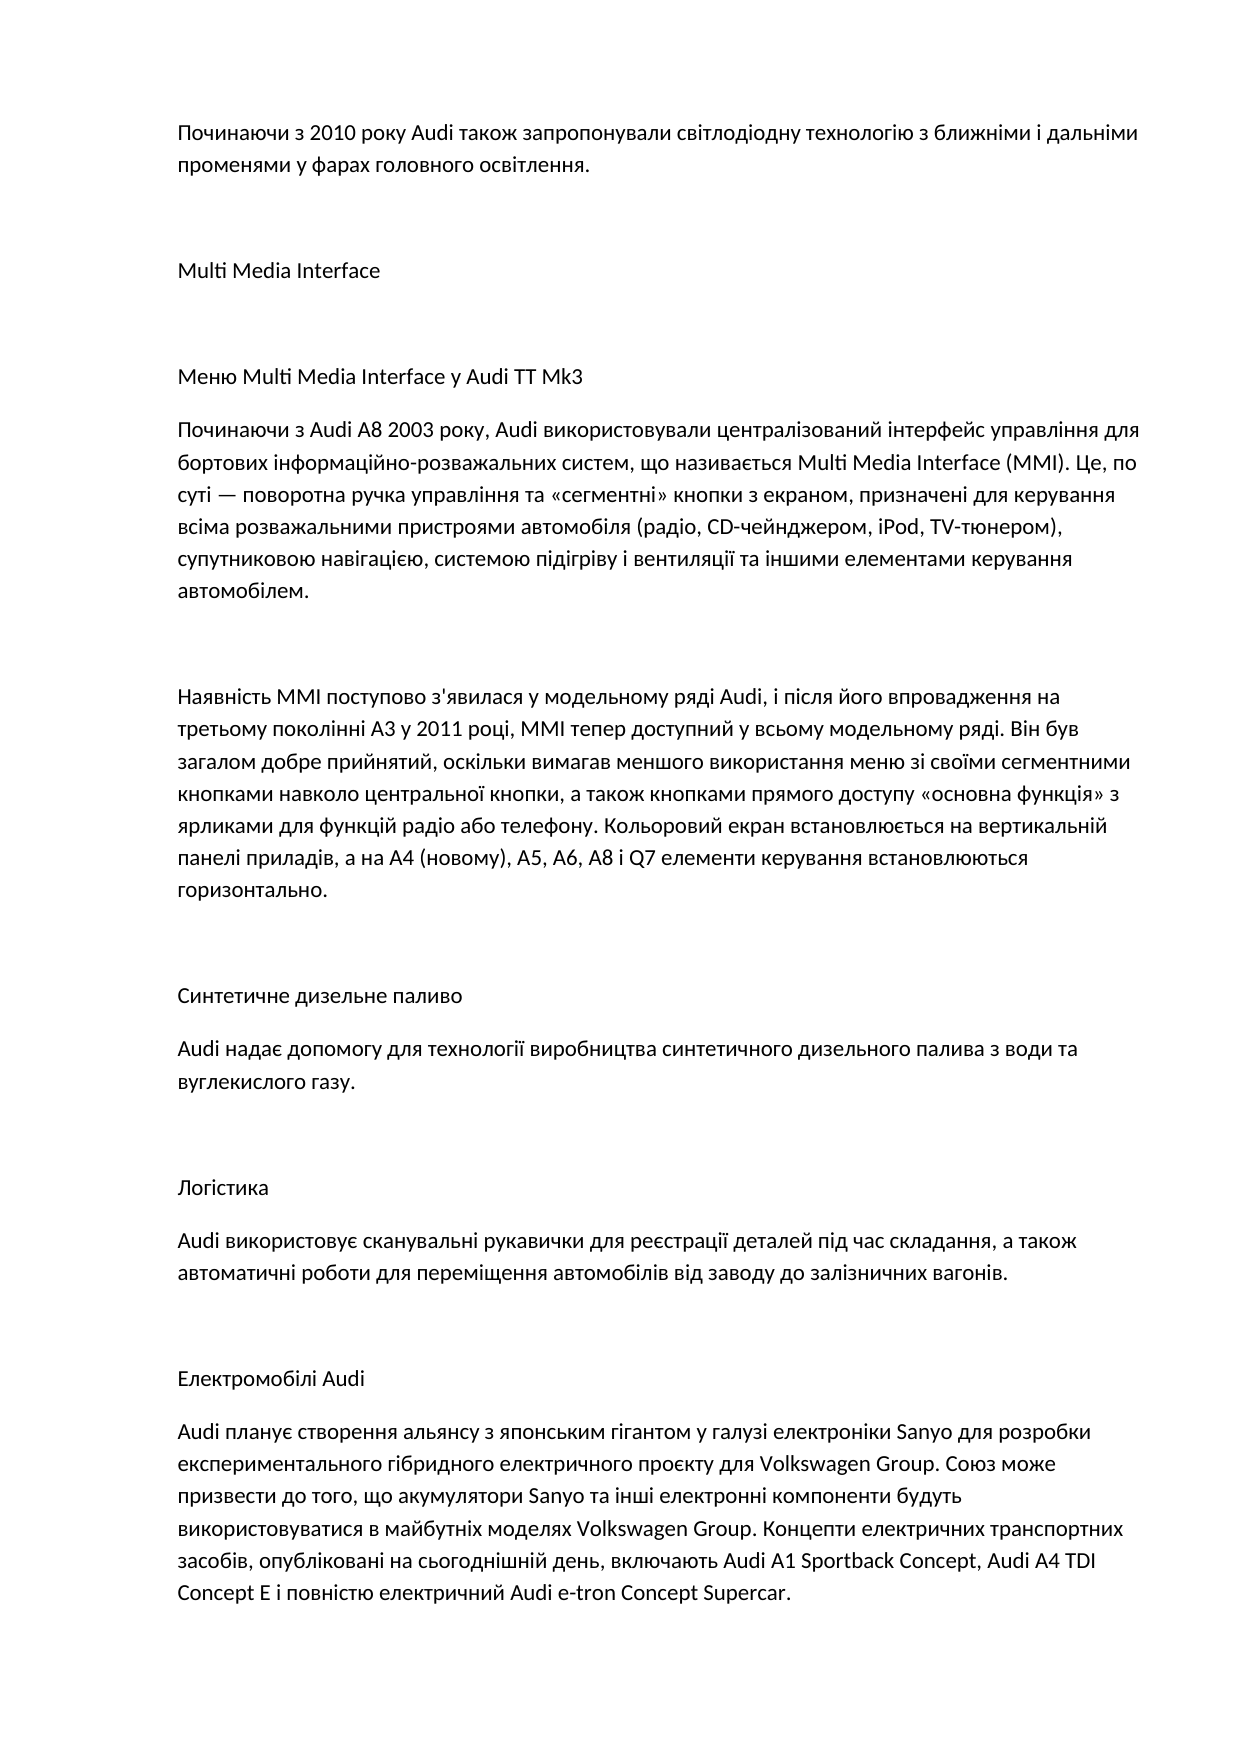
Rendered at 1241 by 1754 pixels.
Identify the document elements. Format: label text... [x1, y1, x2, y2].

text Audi планує створення альянсу з японським гігантом у галузі електроніки Sanyo для розробки експериментального гібридного електричного проєкту для Volkswagen Group. Союз може призвести до того, що акумулятори Sanyo та інші електронні компоненти будуть використовуватися в майбутніх моделях Volkswagen Group. Концепти електричних транспортних засобів, опубліковані на сьогоднішній день, включають Audi A1 Sportback Concept, Audi A4 TDI Concept E і повністю електричний Audi e-tron Concept Supercar. [177, 1417, 1152, 1606]
text Multi Media Interface [177, 256, 1152, 284]
text Синтетичне дизельне паливо [177, 982, 1152, 1009]
text Логістика [177, 1173, 1152, 1201]
text Наявність MMI поступово з'явилася у модельному ряді Audi, і після його впровадження на третьому поколінні A3 у 2011 році, MMI тепер доступний у всьому модельному ряді. Він був загалом добре прийнятий, оскільки вимагав меншого використання меню зі своїми сегментними кнопками навколо центральної кнопки, а також кнопками прямого доступу «основна функція» з ярликами для функцій радіо або телефону. Кольоровий екран встановлюється на вертикальній панелі приладів, а на A4 (новому), A5, A6, A8 і Q7 елементи керування встановлюються горизонтально. [177, 682, 1152, 903]
text Меню Multi Media Interface у Audi TT Mk3 [177, 362, 1152, 390]
text Починаючи з 2010 року Audi також запропонували світлодіодну технологію з ближніми і дальніми променями у фарах головного освітлення. [177, 118, 1152, 178]
text Електромобілі Audi [177, 1364, 1152, 1392]
text Audi надає допомогу для технології виробництва синтетичного дизельного палива з води та вуглекислого газу. [177, 1034, 1152, 1095]
text Audi використовує сканувальні рукавички для реєстрації деталей під час складання, а також автоматичні роботи для переміщення автомобілів від заводу до залізничних вагонів. [177, 1226, 1152, 1286]
text Починаючи з Audi A8 2003 року, Audi використовували централізований інтерфейс управління для бортових інформаційно-розважальних систем, що називається Multi Media Interface (MMI). Це, по суті — поворотна ручка управління та «сегментні» кнопки з екраном, призначені для керування всіма розважальними пристроями автомобіля (радіо, CD-чейнджером, iPod, TV-тюнером), супутниковою навігацією, системою підігріву і вентиляції та іншими елементами керування автомобілем. [177, 415, 1152, 604]
